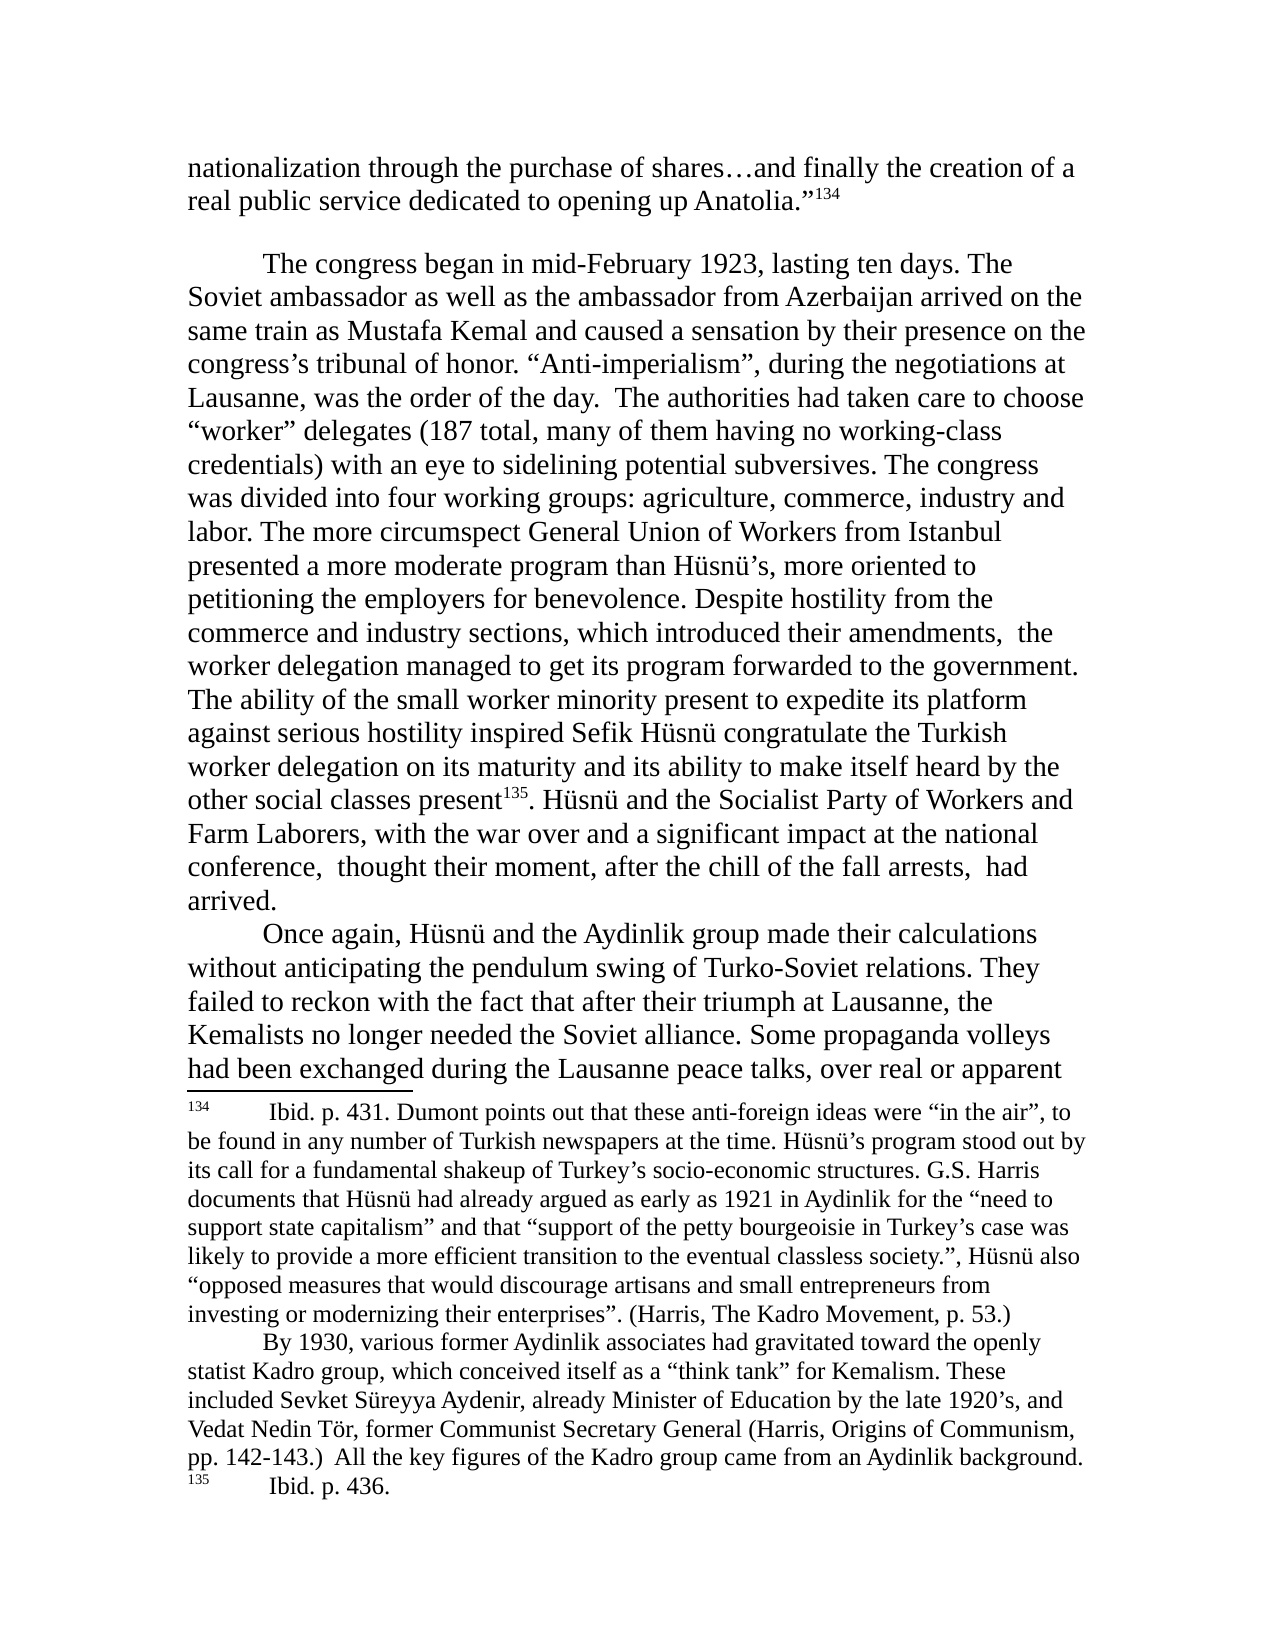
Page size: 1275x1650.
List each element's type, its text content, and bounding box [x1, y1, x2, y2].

text The congress began in mid-February 1923, lasting ten days. The Soviet ambassador as well as the ambassador from Azerbaijan arrived on the same train as Mustafa Kemal and caused a sensation by their presence on the congress’s tribunal of honor. “Anti-imperialism”, during the negotiations at Lausanne, was the order of the day. The authorities had taken care to choose “worker” delegates (187 total, many of them having no working-class credentials) with an eye to sidelining potential subversives. The congress was divided into four working groups: agriculture, commerce, industry and labor. The more circumspect General Union of Workers from Istanbul presented a more moderate program than Hüsnü’s, more oriented to petitioning the employers for benevolence. Despite hostility from the commerce and industry sections, which introduced their amendments, the worker delegation managed to get its program forwarded to the government. The ability of the small worker minority present to expedite its platform against serious hostility inspired Sefik Hüsnü congratulate the Turkish worker delegation on its maturity and its ability to make itself heard by the other social classes present. Hüsnü and the Socialist Party of Workers and Farm Laborers, with the war over and a significant impact at the national conference, thought their moment, after the chill of the fall arrests, had arrived. [187, 246, 1087, 917]
text Once again, Hüsnü and the Aydinlik group made their calculations without anticipating the pendulum swing of Turko-Soviet relations. They failed to reckon with the fact that after their triumph at Lausanne, the Kemalists no longer needed the Soviet alliance. Some propaganda volleys had been exchanged during the Lausanne peace talks, over real or apparent Turkish concessions to the Allies. Then, the masks came off. Kemalist “health inspectors” raided the offices of Hüsnü’s party and proceeded to arrest Salih Hacioglu. On March 17, an ad hoc tribunal launched the trial of the militants arrested the previous October, as well as Salih Hacioglu and a number of radical workers. During the Lausanne détente, the Russians had tried to obtain the freedom of those arrested through official channels. Suddenly Hüsnü’s group, reeling from the newest shock, and having itself presented candidates in the December 1919 elections, could only manage to issue a minimum program to ferret out the “progressives” among those running. Hüsnü merely urged supporters to vote for the Kemalists, barring the way to “reaction”. The Soviet and Turkish newspapers exchanged propaganda volleys. On April 21, a new wave of harassment and then arrests followed, this time netting Sefik Hüsnu and other party leaders. Aralov, the ambassador in Ankara, was asked to take a leave, and several employees of the Soviet consul in Istanbul were expelled from Turkey. [187, 917, 1087, 1084]
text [187, 150, 1087, 217]
